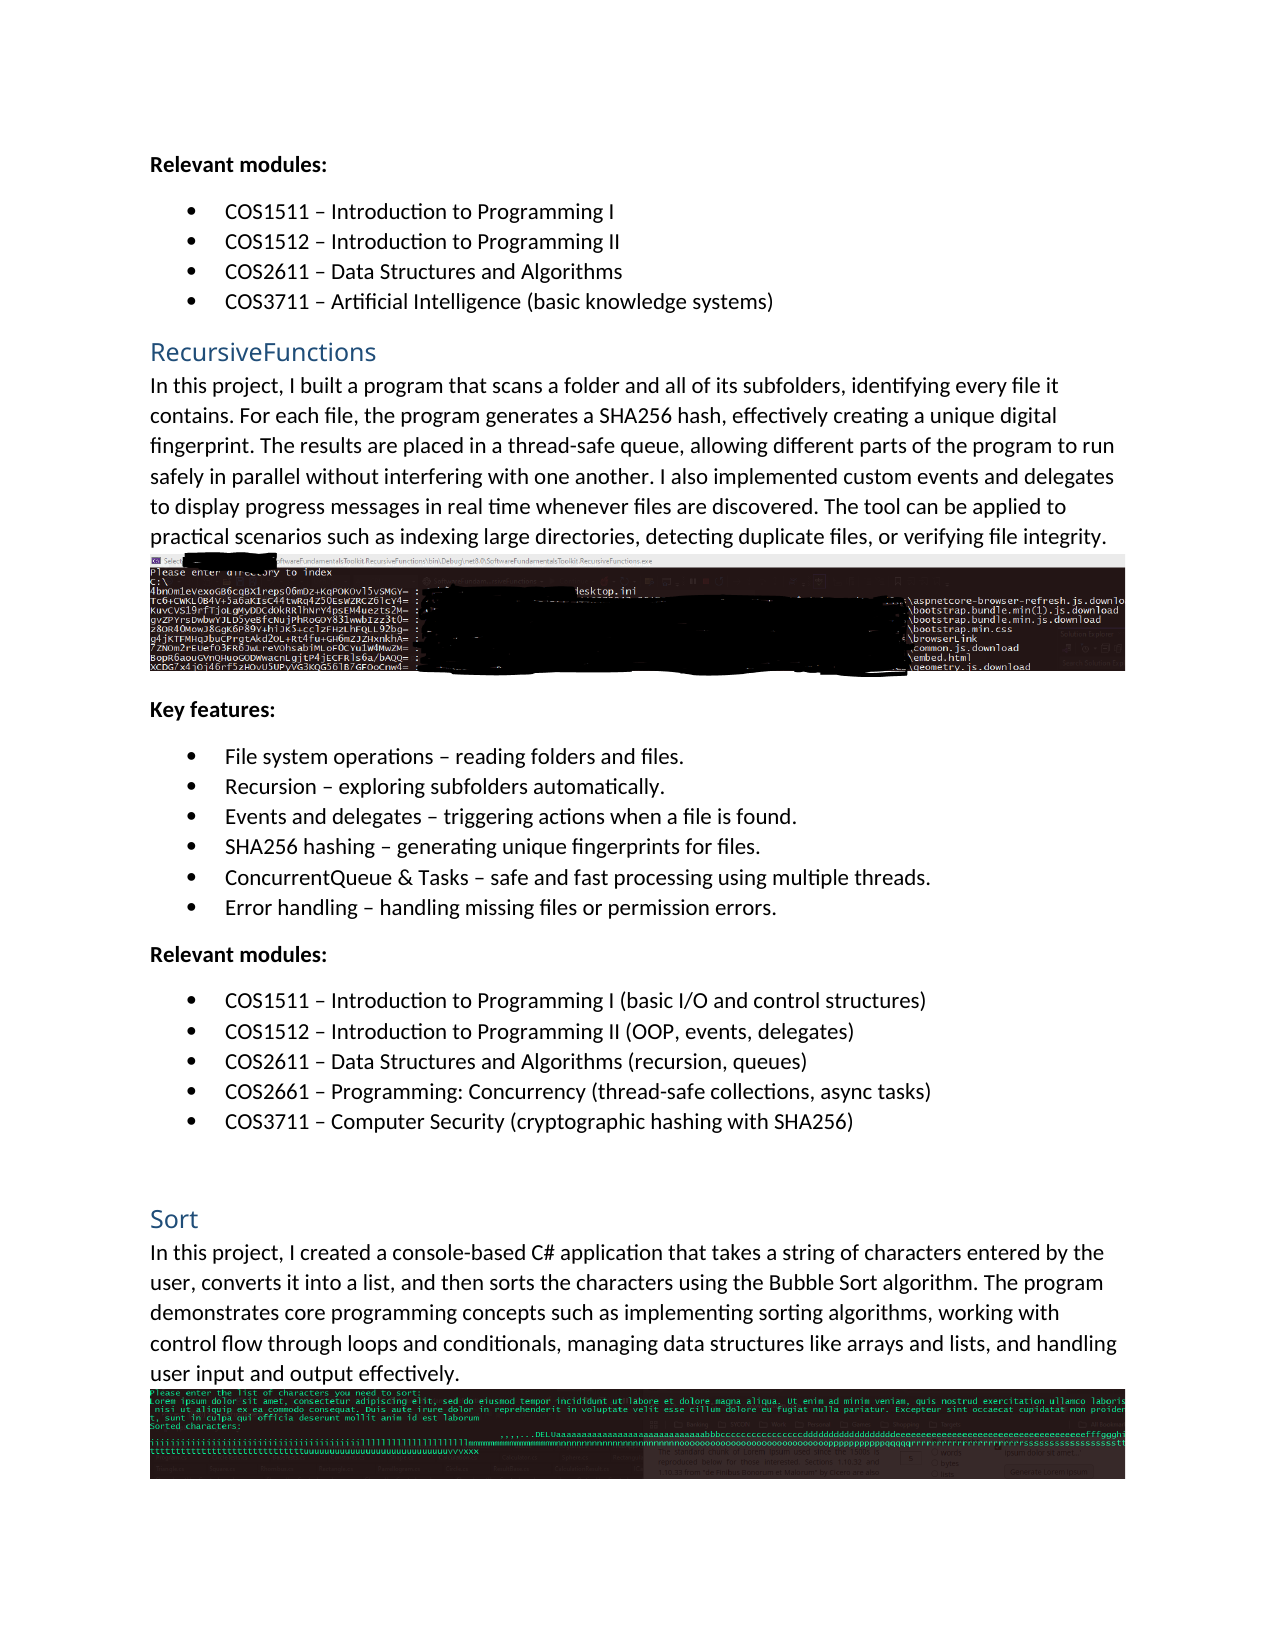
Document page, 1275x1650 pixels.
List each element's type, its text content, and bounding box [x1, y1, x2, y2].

list ConcurrentQueue & Tasks – safe and fast processing using multiple threads. [187, 863, 1125, 891]
list COS2611 – Data Structures and Algorithms [187, 257, 1125, 285]
list COS1512 – Introduction to Programming II (OOP, events, delegates) [187, 1017, 1125, 1045]
picture [150, 552, 1125, 677]
text In this project, I built a program that scans a folder and all of its subfolders, identifying every file it contains. For each file, the program generates a SHA256 hash, effectively creating a unique digital fingerprint. The results are placed in a thread-safe queue, allowing different parts of the program to run safely in parallel without interfering with one another. I also implemented custom events and delegates to display progress messages in real time whenever files are discovered. The tool can be applied to practical scenarios such as indexing large directories, detecting duplicate files, or verifying file integrity. [150, 371, 1125, 552]
list COS2611 – Data Structures and Algorithms (recursion, queues) [187, 1047, 1125, 1075]
text Key features: [150, 695, 1125, 723]
list COS1511 – Introduction to Programming I (basic I/O and control structures) [187, 987, 1125, 1015]
text Relevant modules: [150, 150, 1125, 178]
subtitle Sort [150, 1201, 1125, 1235]
list COS3711 – Computer Security (cryptographic hashing with SHA256) [187, 1107, 1125, 1136]
subtitle RecursiveFunctions [150, 334, 1125, 368]
list SHA256 hashing – generating unique fingerprints for files. [187, 832, 1125, 861]
list Recursion – exploring subfolders automatically. [187, 772, 1125, 800]
list COS1512 – Introduction to Programming II [187, 227, 1125, 255]
list COS2661 – Programming: Concurrency (thread-safe collections, async tasks) [187, 1077, 1125, 1105]
list COS1511 – Introduction to Programming I [187, 197, 1125, 225]
list File system operations – reading folders and files. [187, 742, 1125, 770]
text Relevant modules: [150, 940, 1125, 968]
picture [150, 1389, 1125, 1479]
list Events and delegates – triggering actions when a file is found. [187, 802, 1125, 830]
list Error handling – handling missing files or permission errors. [187, 893, 1125, 921]
list COS3711 – Artificial Intelligence (basic knowledge systems) [187, 287, 1125, 316]
